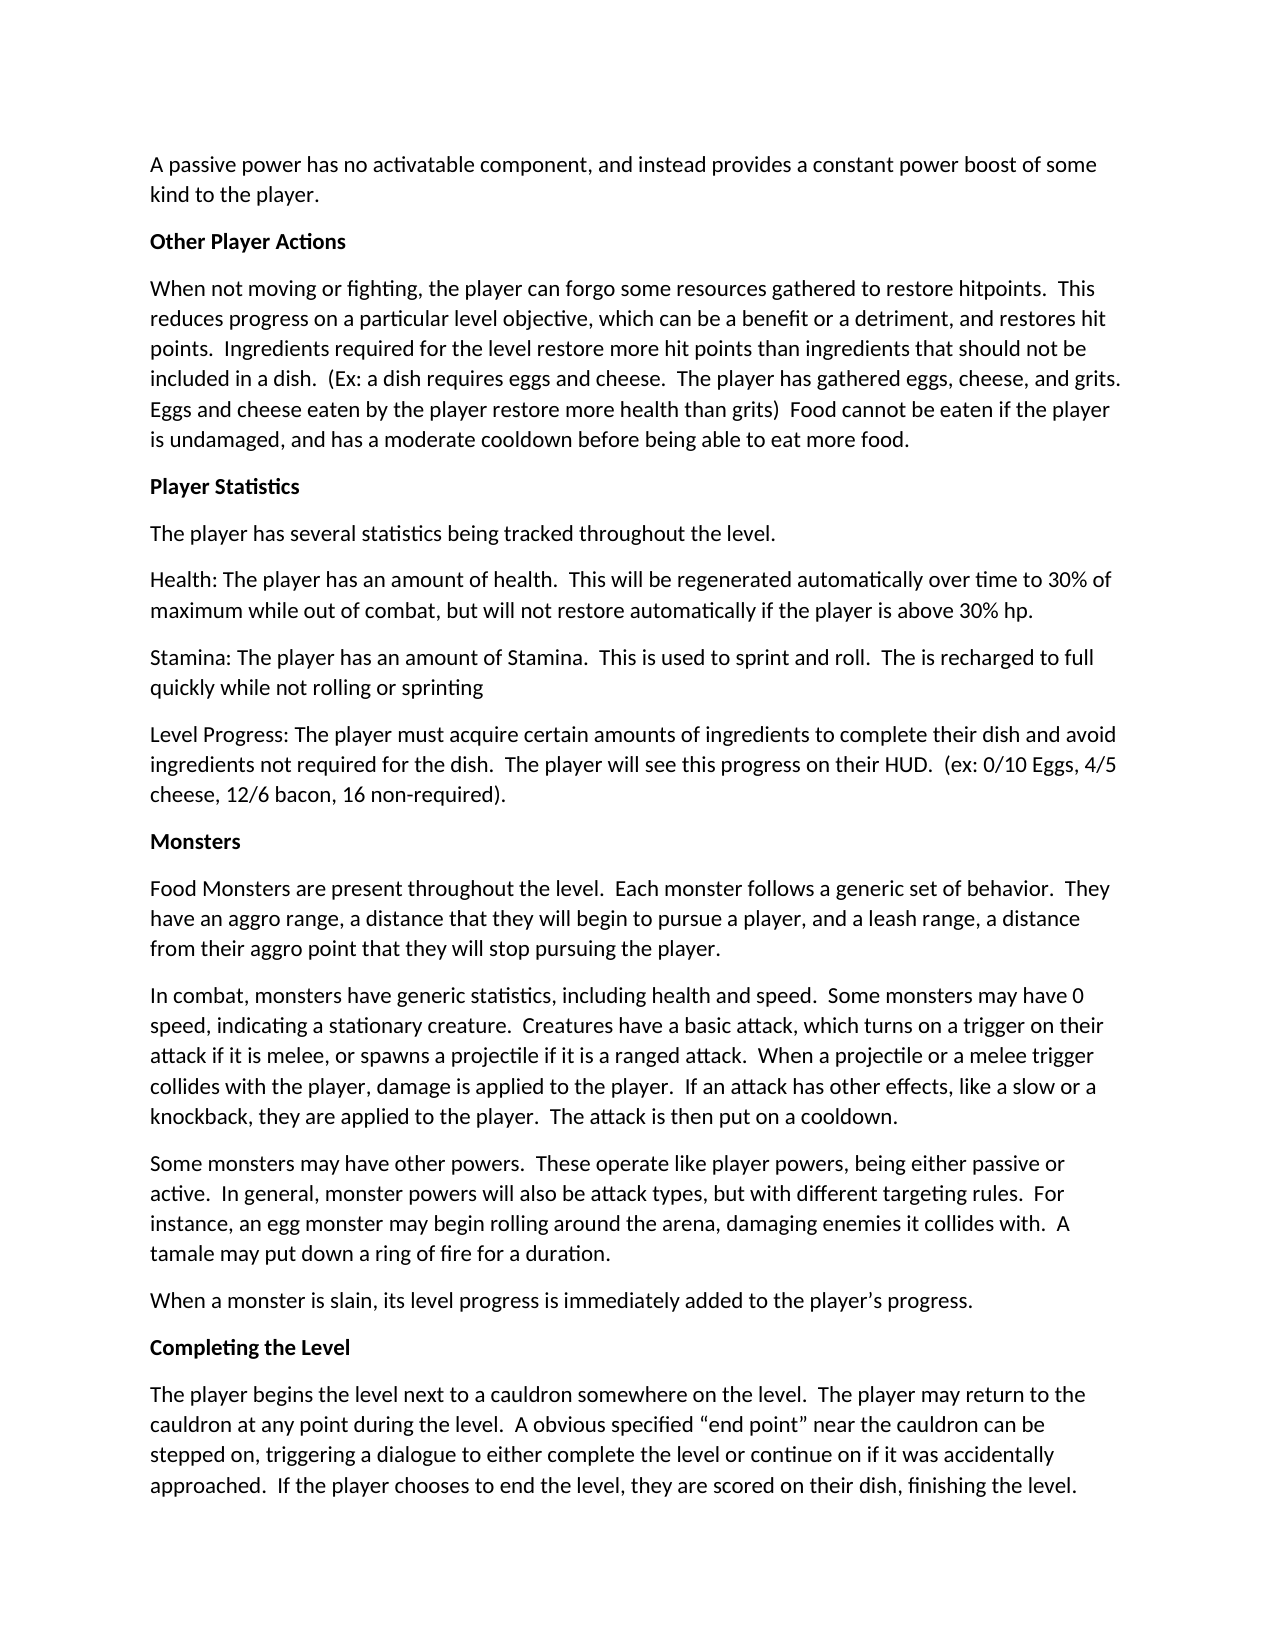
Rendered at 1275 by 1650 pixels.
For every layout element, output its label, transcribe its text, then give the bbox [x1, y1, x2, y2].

text Player Statistics [150, 472, 1125, 500]
text Level Progress: The player must acquire certain amounts of ingredients to complete their dish and avoid ingredients not required for the dish. The player will see this progress on their HUD. (ex: 0/10 Eggs, 4/5 cheese, 12/6 bacon, 16 non-required). [150, 720, 1125, 808]
text The player begins the level next to a cauldron somewhere on the level. The player may return to the cauldron at any point during the level. A obvious specified “end point” near the cauldron can be stepped on, triggering a dialogue to either complete the level or continue on if it was accidentally approached. If the player chooses to end the level, they are scored on their dish, finishing the level. [150, 1380, 1125, 1499]
text Stamina: The player has an amount of Stamina. This is used to sprint and roll. The is recharged to full quickly while not rolling or sprinting [150, 643, 1125, 701]
text Food Monsters are present throughout the level. Each monster follows a generic set of behavior. They have an aggro range, a distance that they will begin to pursue a player, and a leash range, a distance from their aggro point that they will stop pursuing the player. [150, 874, 1125, 962]
text A passive power has no activatable component, and instead provides a constant power boost of some kind to the player. [150, 150, 1125, 208]
text Health: The player has an amount of health. This will be regenerated automatically over time to 30% of maximum while out of combat, but will not restore automatically if the player is above 30% hp. [150, 566, 1125, 624]
text The player has several statistics being tracked throughout the level. [150, 519, 1125, 547]
text When not moving or fighting, the player can forgo some resources gathered to restore hitpoints. This reduces progress on a particular level objective, which can be a benefit or a detriment, and restores hit points. Ingredients required for the level restore more hit points than ingredients that should not be included in a dish. (Ex: a dish requires eggs and cheese. The player has gathered eggs, cheese, and grits. Eggs and cheese eaten by the player restore more health than grits) Food cannot be eaten if the player is undamaged, and has a moderate cooldown before being able to eat more food. [150, 274, 1125, 453]
text In combat, monsters have generic statistics, including health and speed. Some monsters may have 0 speed, indicating a stationary creature. Creatures have a basic attack, which turns on a trigger on their attack if it is melee, or spawns a projectile if it is a ranged attack. When a projectile or a melee trigger collides with the player, damage is applied to the player. If an attack has other effects, like a slow or a knockback, they are applied to the player. The attack is then put on a cooldown. [150, 981, 1125, 1130]
text Completing the Level [150, 1333, 1125, 1361]
text When a monster is slain, its level progress is immediately added to the player’s progress. [150, 1286, 1125, 1314]
text Other Player Actions [150, 227, 1125, 255]
text Some monsters may have other powers. These operate like player powers, being either passive or active. In general, monster powers will also be attack types, but with different targeting rules. For instance, an egg monster may begin rolling around the arena, damaging enemies it collides with. A tamale may put down a ring of fire for a duration. [150, 1149, 1125, 1268]
text Monsters [150, 827, 1125, 855]
